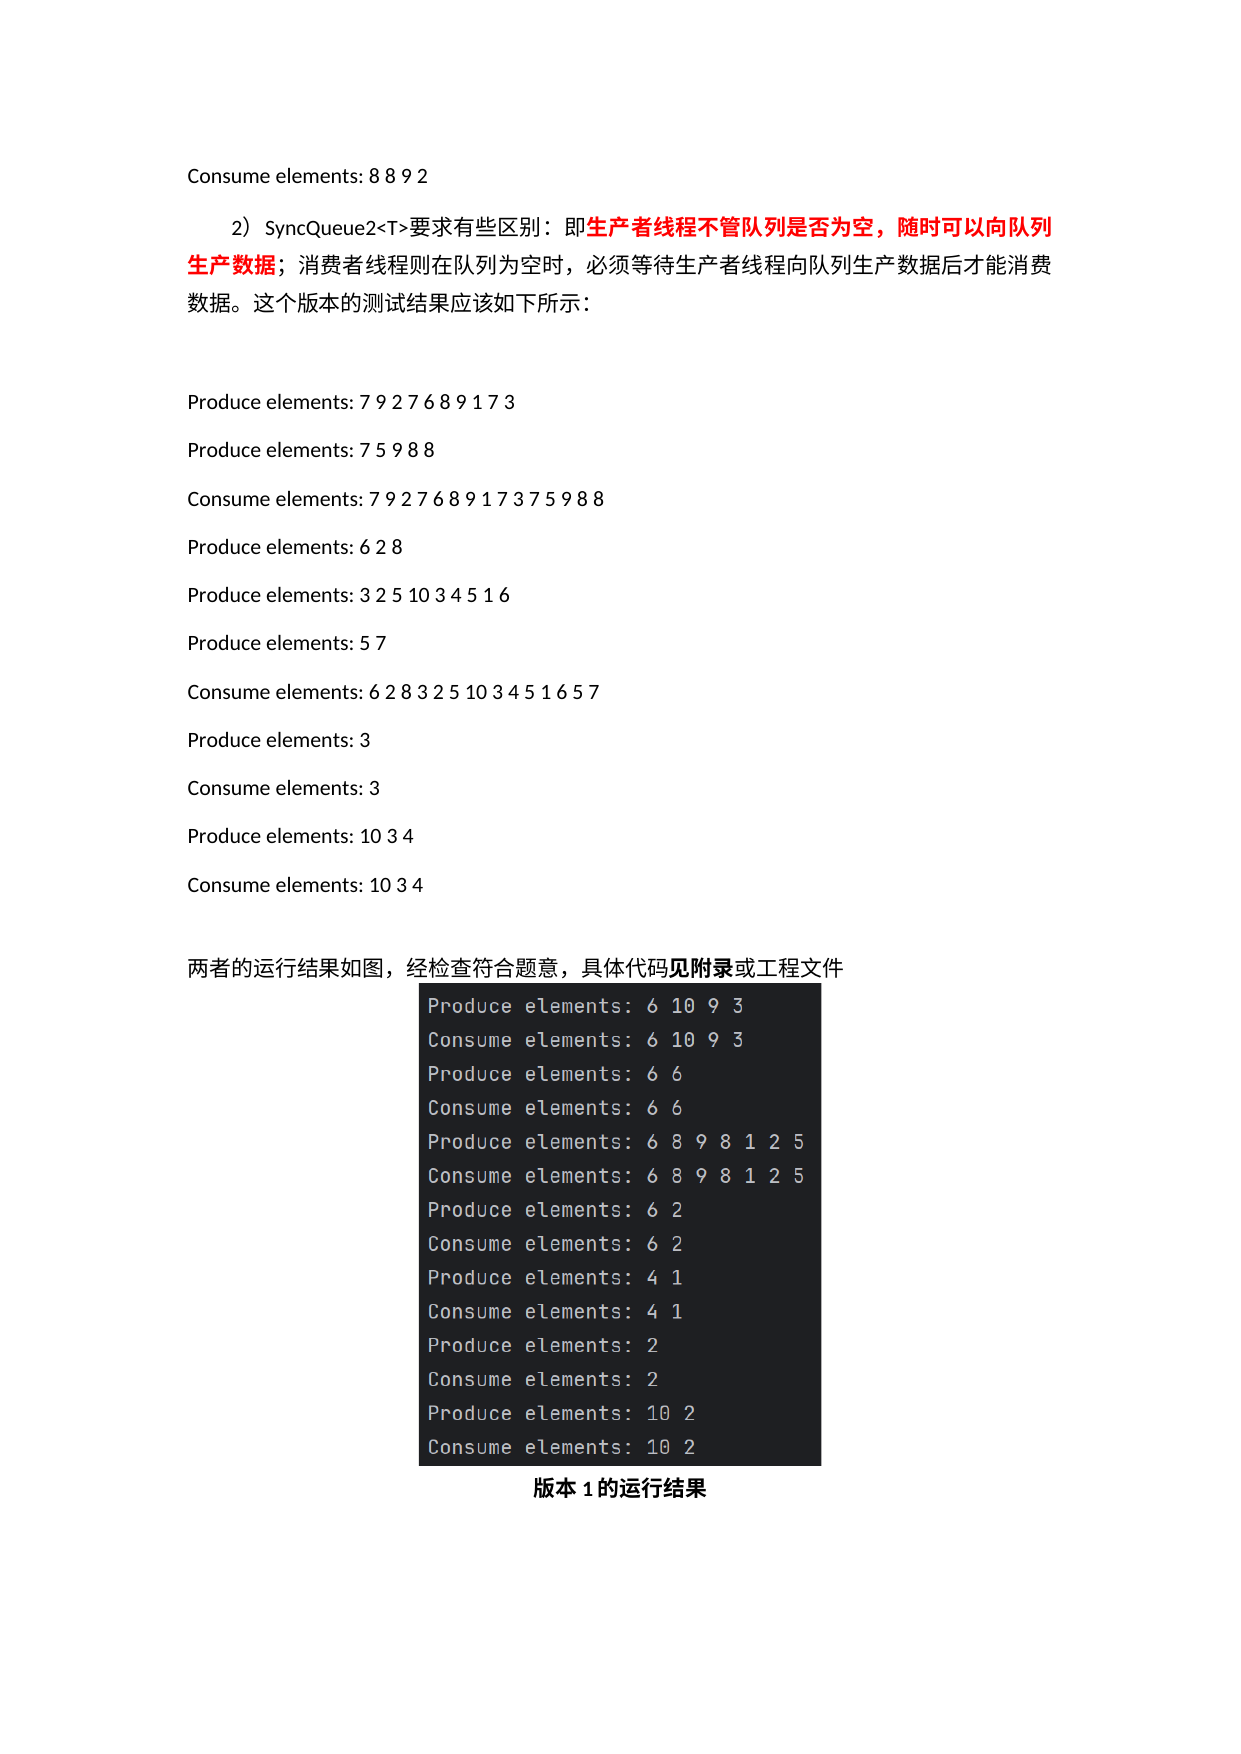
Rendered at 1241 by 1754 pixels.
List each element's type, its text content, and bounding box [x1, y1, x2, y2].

text 版本1的运行结果 [187, 1471, 1053, 1503]
text Produce elements: 10 3 4 [187, 822, 1053, 849]
text Produce elements: 7 5 9 8 8 [187, 437, 1053, 463]
text Consume elements: 7 9 2 7 6 8 9 1 7 3 7 5 9 8 8 [187, 485, 1053, 512]
text Produce elements: 3 2 5 10 3 4 5 1 6 [187, 581, 1053, 608]
text Consume elements: 6 2 8 3 2 5 10 3 4 5 1 6 5 7 [187, 678, 1053, 704]
picture [418, 983, 822, 1466]
text Produce elements: 6 2 8 [187, 533, 1053, 560]
text Consume elements: 10 3 4 [187, 871, 1053, 897]
text Produce elements: 5 7 [187, 629, 1053, 656]
text 2）SyncQueue2<T>要求有些区别：即生产者线程不管队列是否为空，随时可以向队列生产数据；消费者线程则在队列为空时，必须等待生产者线程向队列生产数据后才能消费数据。这个版本的测试结果应该如下所示： [187, 210, 1053, 318]
text Consume elements: 3 [187, 774, 1053, 801]
text Produce elements: 3 [187, 726, 1053, 753]
text Produce elements: 7 9 2 7 6 8 9 1 7 3 [187, 388, 1053, 415]
text Consume elements: 8 8 9 2 [187, 162, 1053, 189]
text 两者的运行结果如图，经检查符合题意，具体代码见附录或工程文件 [187, 951, 1053, 983]
